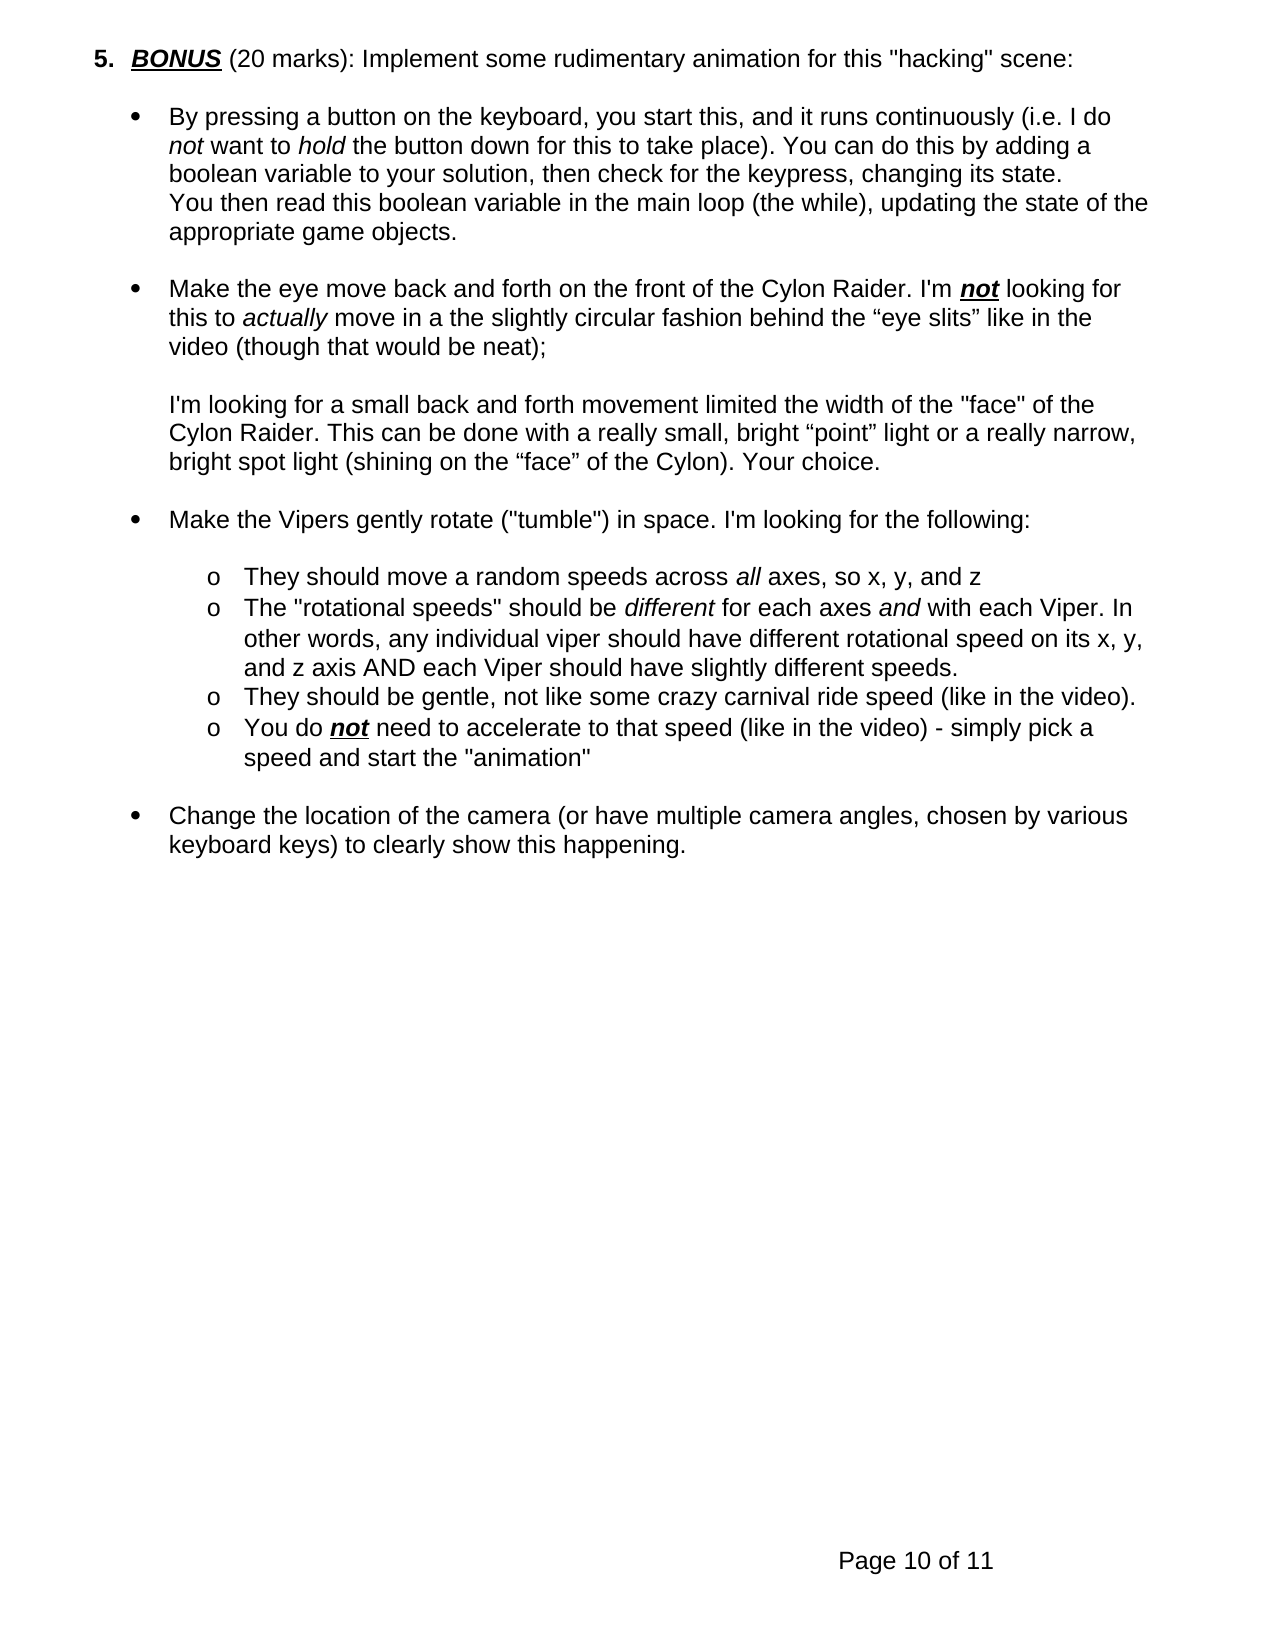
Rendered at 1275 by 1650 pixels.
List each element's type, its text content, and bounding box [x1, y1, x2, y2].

list Change the location of the camera (or have multiple camera angles, chosen by various keyboard keys) to clearly show this happening. [131, 801, 1153, 858]
list Make the eye move back and forth on the front of the Cylon Raider. I'm not looking for this to actually move in a the slightly circular fashion behind the “eye slits” like in the video (though that would be neat); I'm looking for a small back and forth movement limited the width of the "face" of the Cylon Raider. This can be done with a really small, bright “point” light or a really narrow, bright spot light (shining on the “face” of the Cylon). Your choice. [131, 274, 1153, 504]
list They should be gentle, not like some crazy carnival ride speed (like in the video). [206, 682, 1153, 712]
list BONUS (20 marks): Implement some rudimentary animation for this "hacking" scene: [94, 44, 1153, 73]
list They should move a random speeds across all axes, so x, y, and z [206, 562, 1153, 593]
list The "rotational speeds" should be different for each axes and with each Viper. In other words, any individual viper should have different rotational speed on its x, y, and z axis AND each Viper should have slightly different speeds. [206, 593, 1153, 682]
list You do not need to accelerate to that speed (like in the video) - simply pick a speed and start the "animation" [206, 712, 1153, 801]
list Make the Vipers gently rotate ("tumble") in space. I'm looking for the following: [131, 504, 1153, 562]
list By pressing a button on the keyboard, you start this, and it runs continuously (i.e. I do not want to hold the button down for this to take place). You can do this by adding a boolean variable to your solution, then check for the keypress, changing its state. You then read this boolean variable in the main loop (the while), updating the state of the appropriate game objects. [131, 102, 1153, 274]
